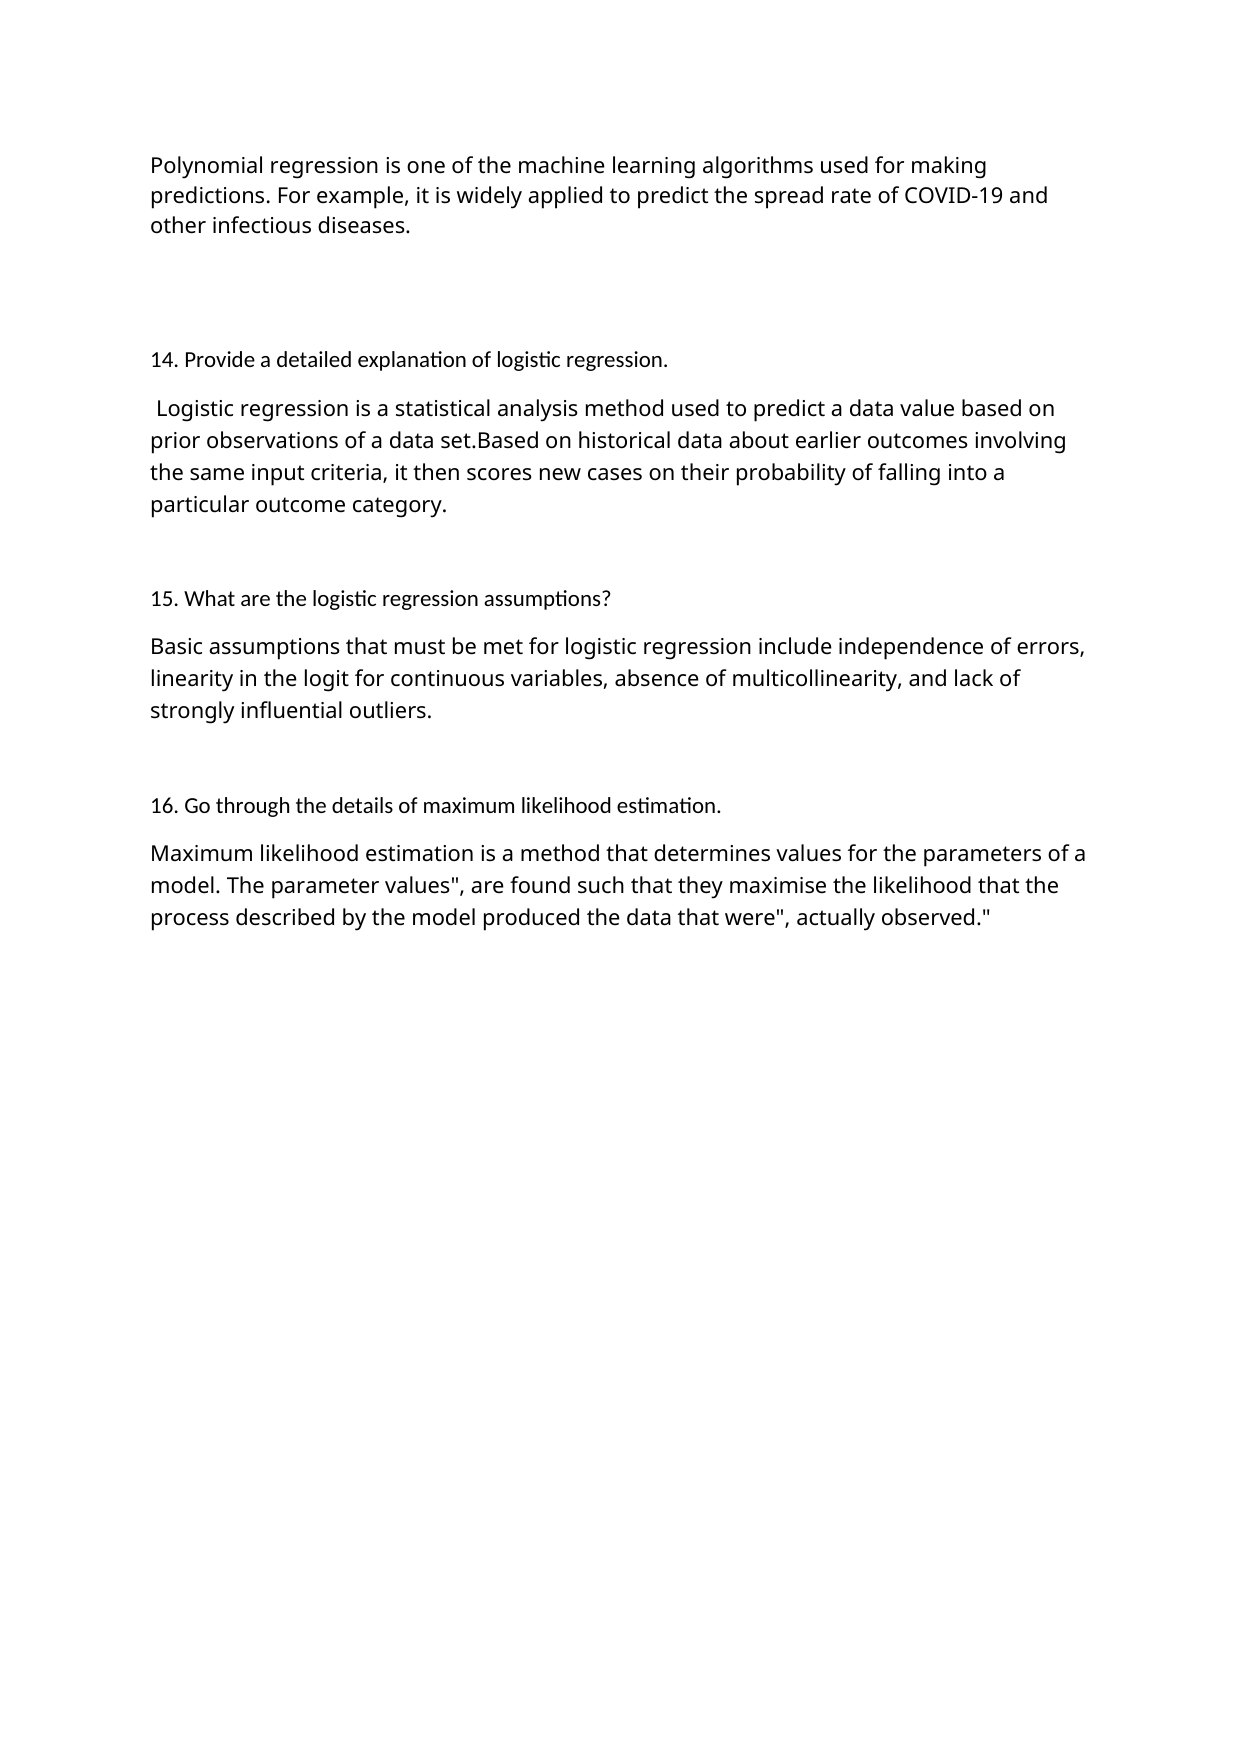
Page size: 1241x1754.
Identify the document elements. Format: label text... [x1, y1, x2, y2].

text Maximum likelihood estimation is a method that determines values for the parameters of a model. The parameter values", are found such that they maximise the likelihood that the process described by the model produced the data that were", actually observed." [150, 838, 1090, 932]
text 15. What are the logistic regression assumptions? [150, 584, 1090, 612]
text 16. Go through the details of maximum likelihood estimation. [150, 791, 1090, 819]
text Logistic regression is a statistical analysis method used to predict a data value based on prior observations of a data set.Based on historical data about earlier outcomes involving the same input criteria, it then scores new cases on their probability of falling into a particular outcome category. [150, 392, 1090, 518]
text Basic assumptions that must be met for logistic regression include independence of errors, linearity in the logit for continuous variables, absence of multicollinearity, and lack of strongly influential outliers. [150, 631, 1090, 725]
text 14. Provide a detailed explanation of logistic regression. [150, 346, 1090, 374]
text Polynomial regression is one of the machine learning algorithms used for making predictions. For example, it is widely applied to predict the spread rate of COVID-19 and other infectious diseases. [150, 150, 1090, 239]
